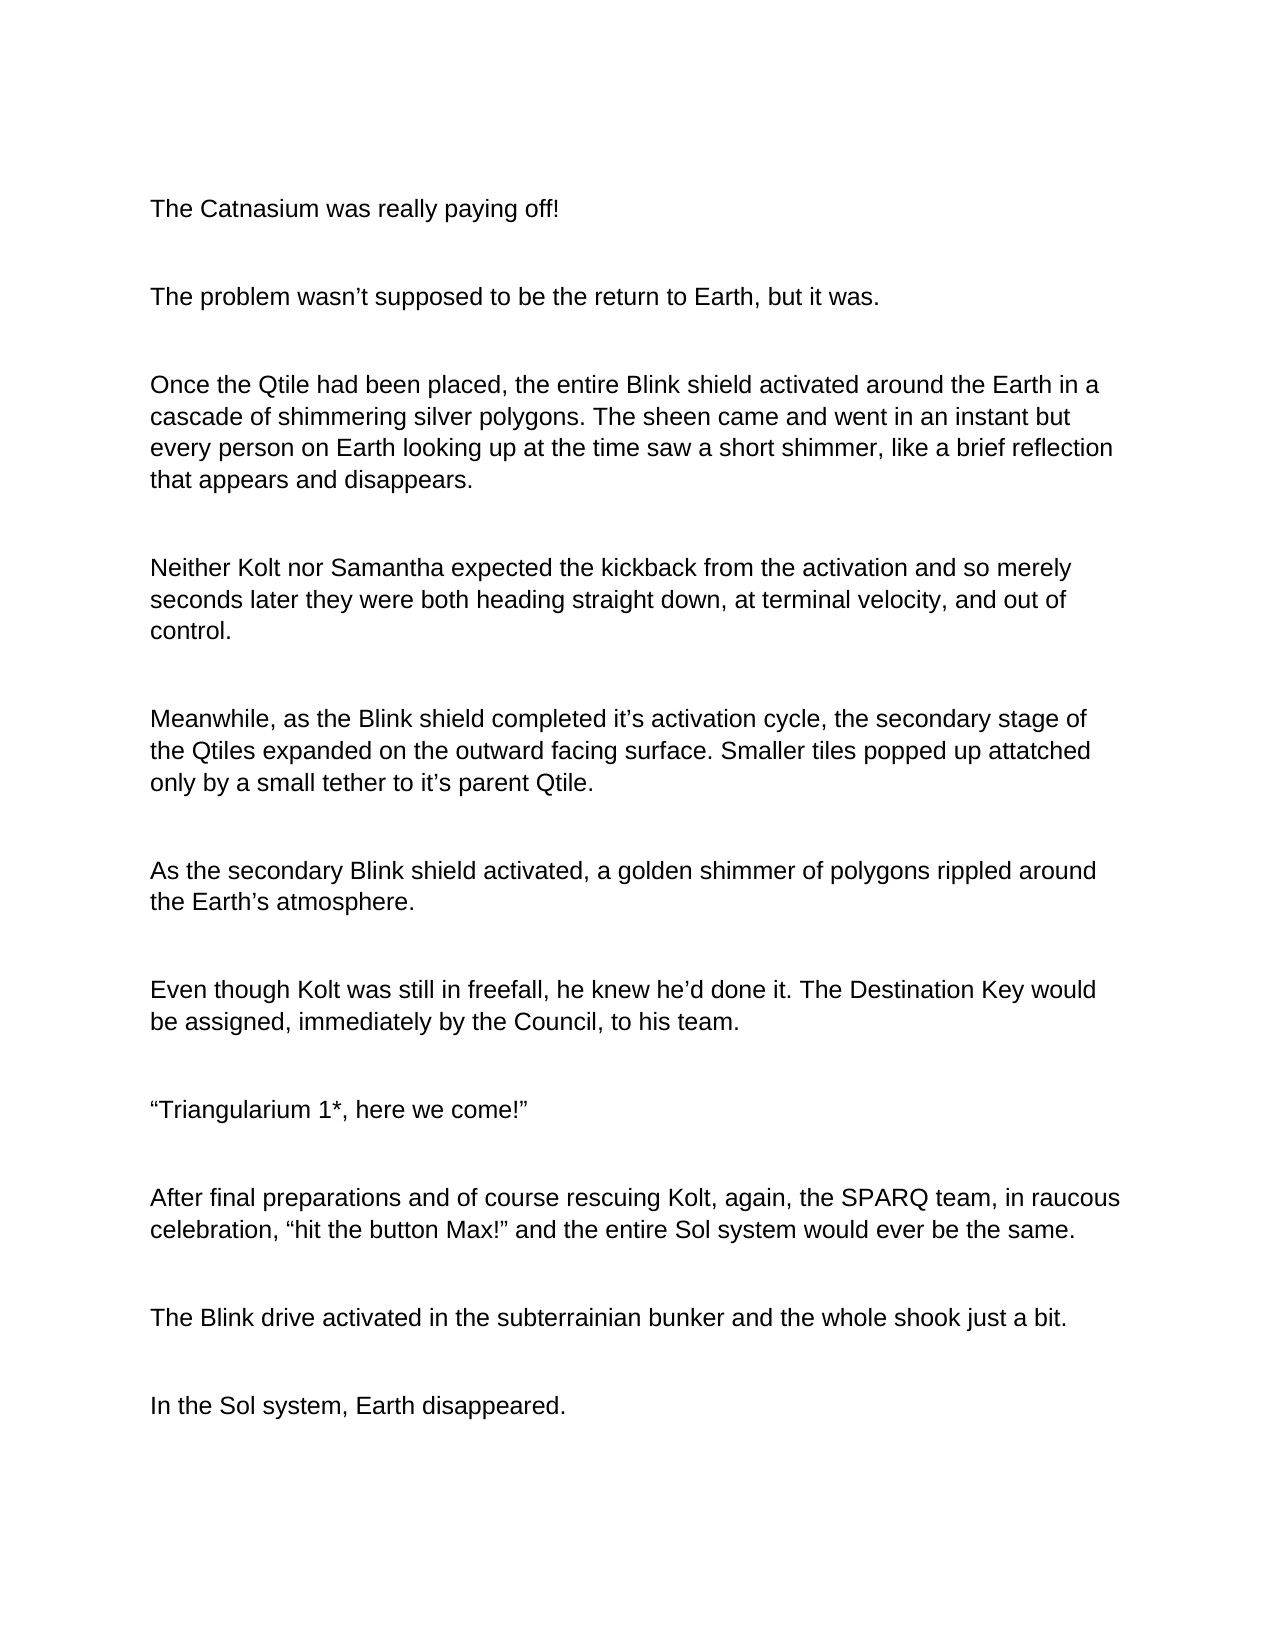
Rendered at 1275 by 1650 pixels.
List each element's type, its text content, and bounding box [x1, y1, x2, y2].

text As the secondary Blink shield activated, a golden shimmer of polygons rippled around the Earth’s atmosphere. [150, 856, 1125, 916]
text Meanwhile, as the Blink shield completed it’s activation cycle, the secondary stage of the Qtiles expanded on the outward facing surface. Smaller tiles popped up attatched only by a small tether to it’s parent Qtile. [150, 704, 1125, 796]
text Once the Qtile had been placed, the entire Blink shield activated around the Earth in a cascade of shimmering silver polygons. The sheen came and went in an instant but every person on Earth looking up at the time saw a short shimmer, like a brief reflection that appears and disappears. [150, 370, 1125, 494]
text In the Sol system, Earth disappeared. [150, 1391, 1125, 1420]
text The problem wasn’t supposed to be the return to Earth, but it was. [150, 282, 1125, 311]
text “Triangularium 1*, here we come!” [150, 1095, 1125, 1124]
text The Blink drive activated in the subterrainian bunker and the whole shook just a bit. [150, 1303, 1125, 1332]
text Neither Kolt nor Samantha expected the kickback from the activation and so merely seconds later they were both heading straight down, at terminal velocity, and out of control. [150, 553, 1125, 645]
text Even though Kolt was still in freefall, he knew he’d done it. The Destination Key would be assigned, immediately by the Council, to his team. [150, 975, 1125, 1036]
text After final preparations and of course rescuing Kolt, again, the SPARQ team, in raucous celebration, “hit the button Max!” and the entire Sol system would ever be the same. [150, 1183, 1125, 1243]
text The Catnasium was really paying off! [150, 194, 1125, 223]
